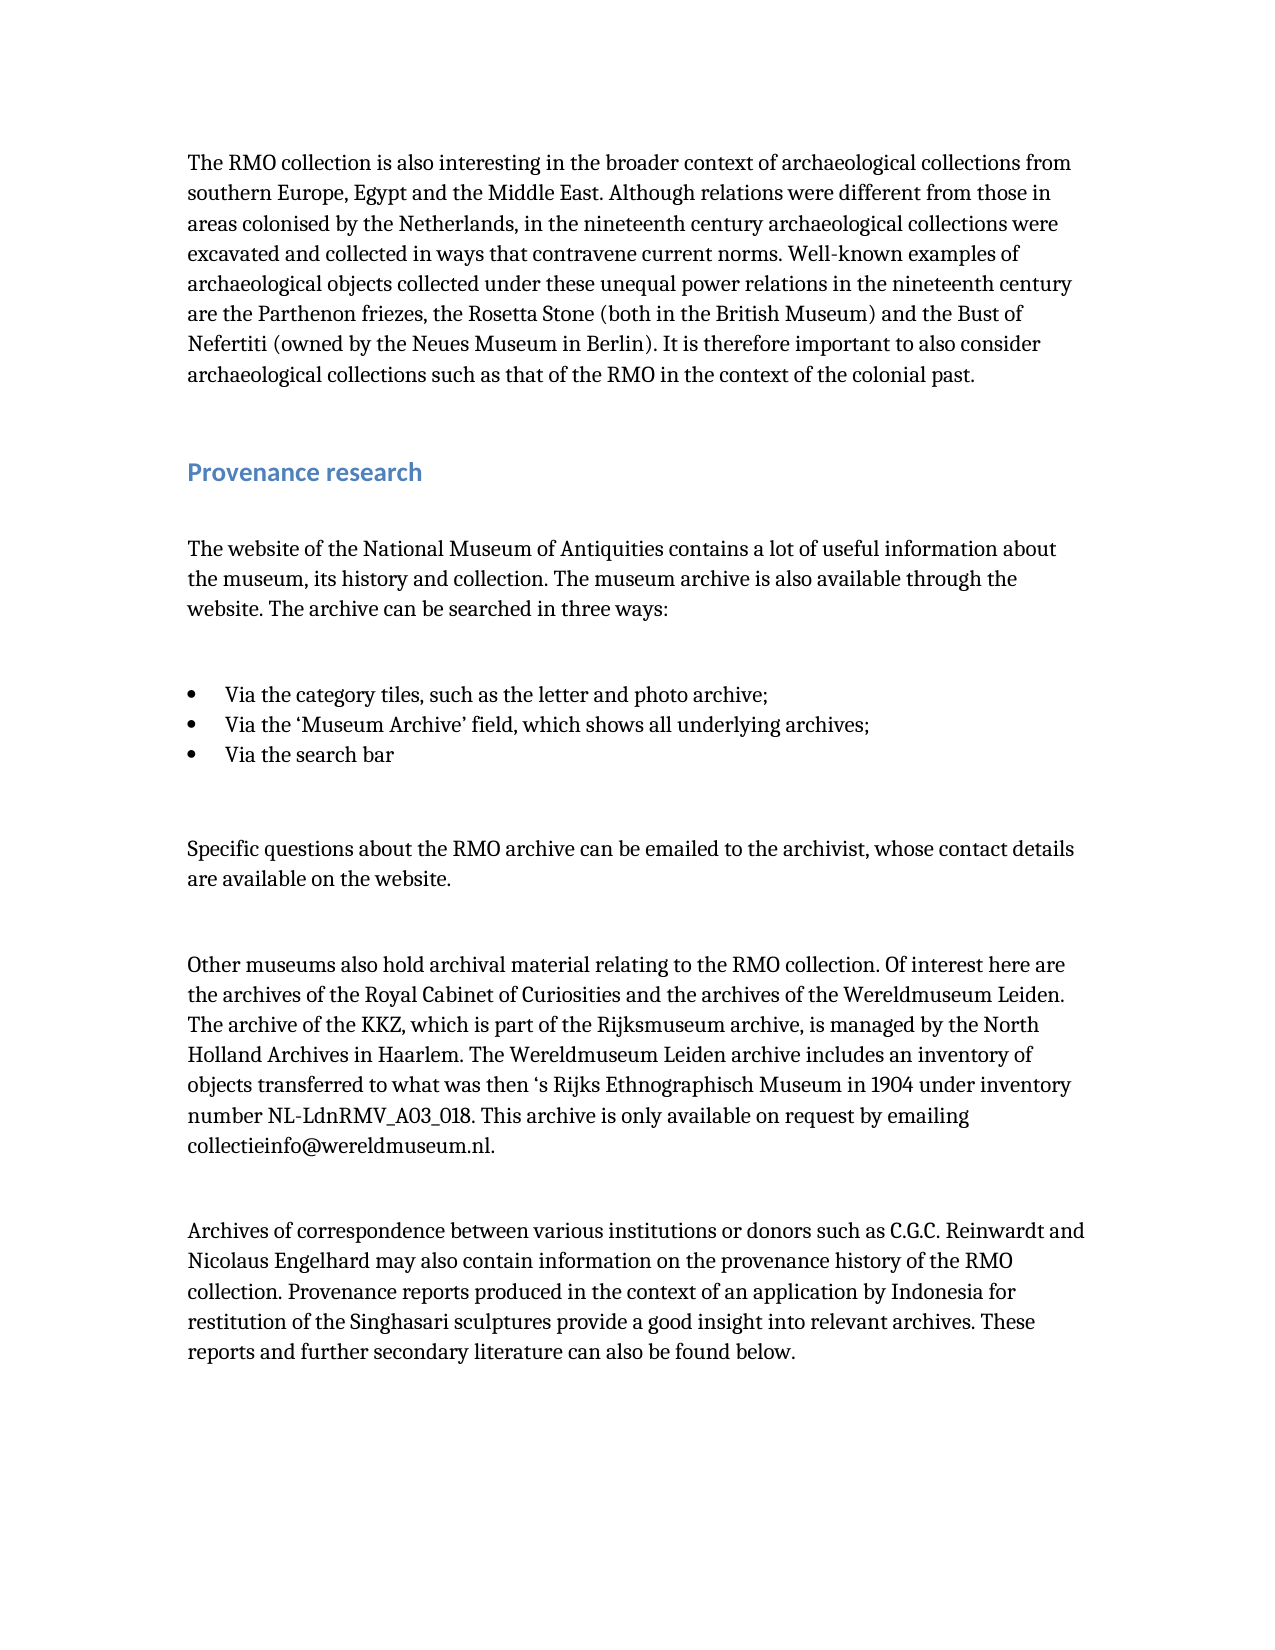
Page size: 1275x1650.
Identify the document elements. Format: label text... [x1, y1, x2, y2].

list Via the category tiles, such as the letter and photo archive; [187, 682, 1087, 708]
text Specific questions about the RMO archive can be emailed to the archivist, whose contact details are available on the website. [187, 836, 1087, 892]
list Via the search bar [187, 742, 1087, 768]
text The website of the National Museum of Antiquities contains a lot of useful information about the museum, its history and collection. The museum archive is also available through the website. The archive can be searched in three ways: [187, 536, 1087, 623]
subtitle Provenance research [187, 455, 1087, 488]
list Via the ‘Museum Archive’ field, which shows all underlying archives; [187, 712, 1087, 738]
text The RMO collection is also interesting in the broader context of archaeological collections from southern Europe, Egypt and the Middle East. Although relations were different from those in areas colonised by the Netherlands, in the nineteenth century archaeological collections were excavated and collected in ways that contravene current norms. Well-known examples of archaeological objects collected under these unequal power relations in the nineteenth century are the Parthenon friezes, the Rosetta Stone (both in the British Museum) and the Bust of Nefertiti (owned by the Neues Museum in Berlin). It is therefore important to also consider archaeological collections such as that of the RMO in the context of the colonial past. [187, 150, 1087, 388]
